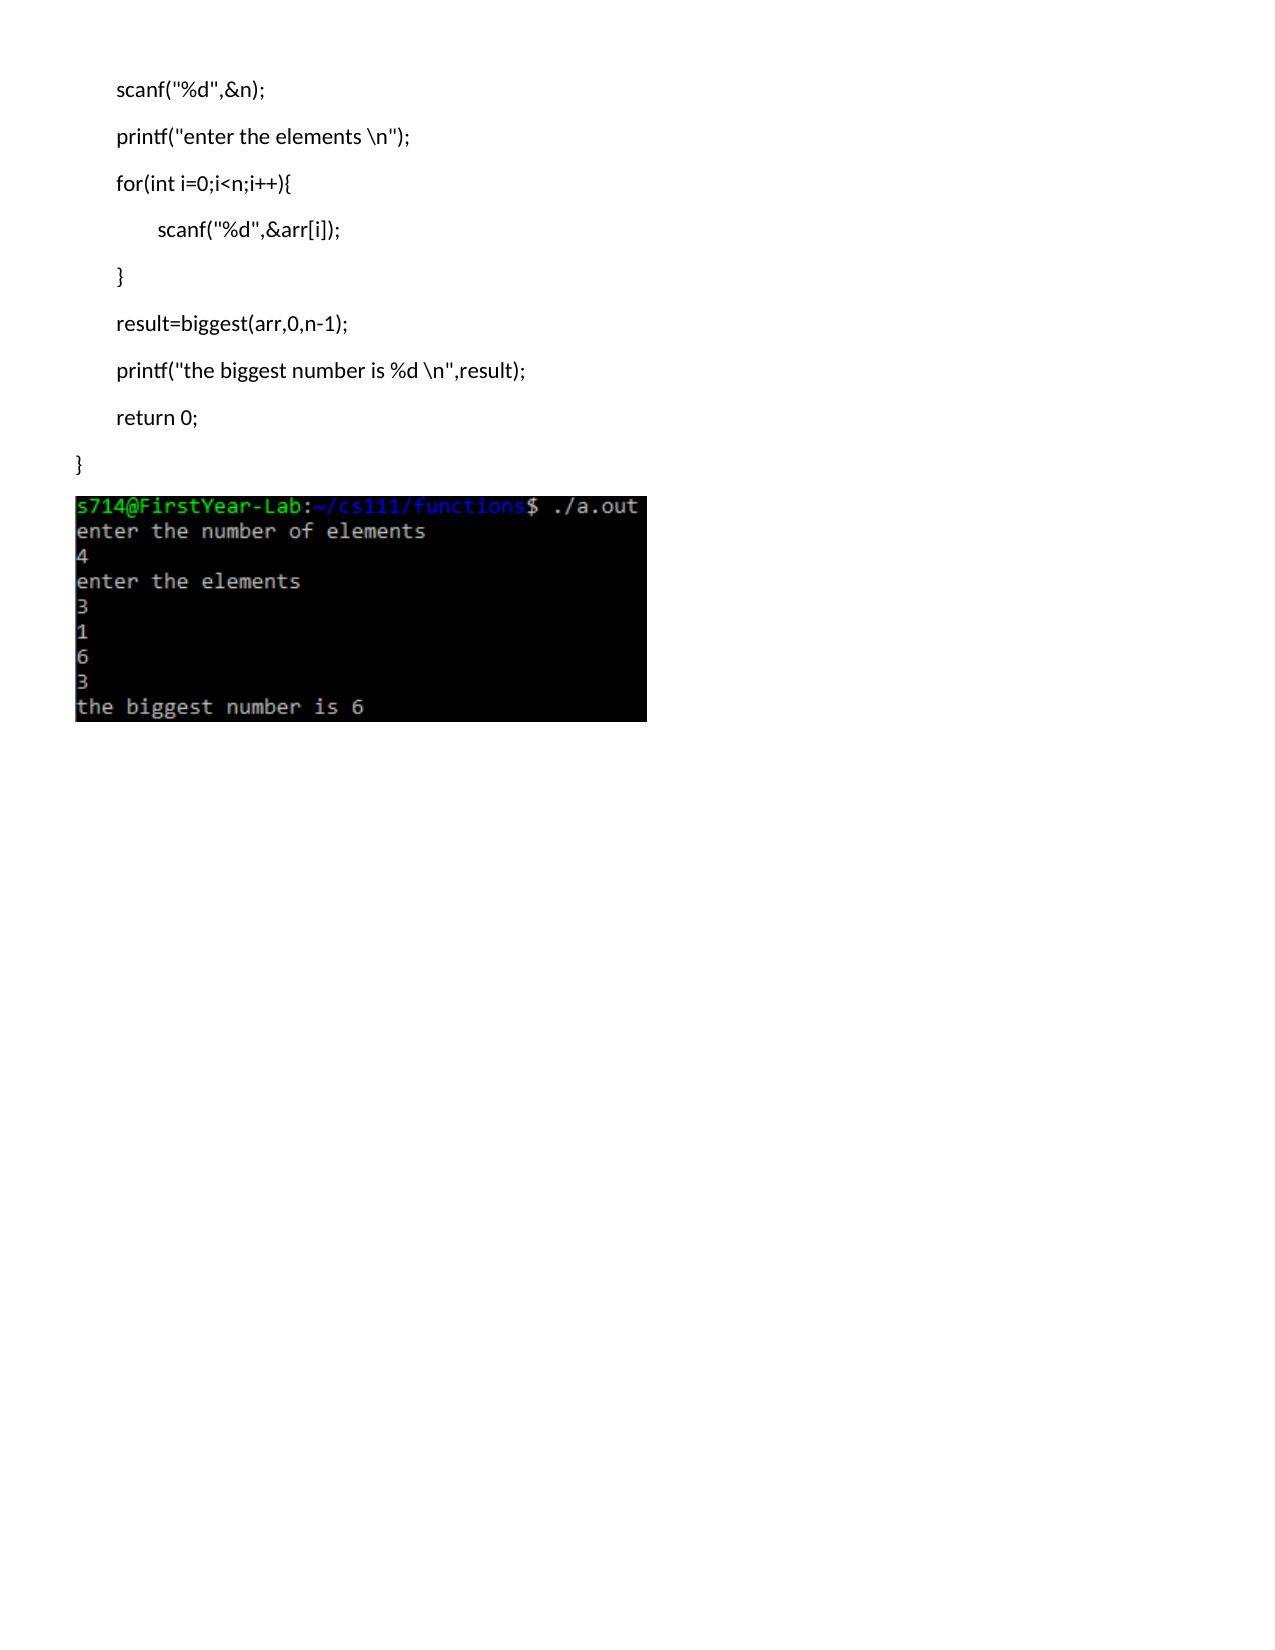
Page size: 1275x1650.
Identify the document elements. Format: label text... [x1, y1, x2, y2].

text } [75, 262, 1200, 291]
text printf("the biggest number is %d \n",result); [75, 356, 1200, 384]
text result=biggest(arr,0,n-1); [75, 309, 1200, 337]
text } [75, 450, 1200, 478]
text scanf("%d",&n); [75, 75, 1200, 103]
picture [75, 496, 647, 722]
text for(int i=0;i<n;i++){ [75, 169, 1200, 197]
text scanf("%d",&arr[i]); [75, 216, 1200, 244]
text printf("enter the elements \n"); [75, 122, 1200, 150]
text return 0; [75, 403, 1200, 431]
